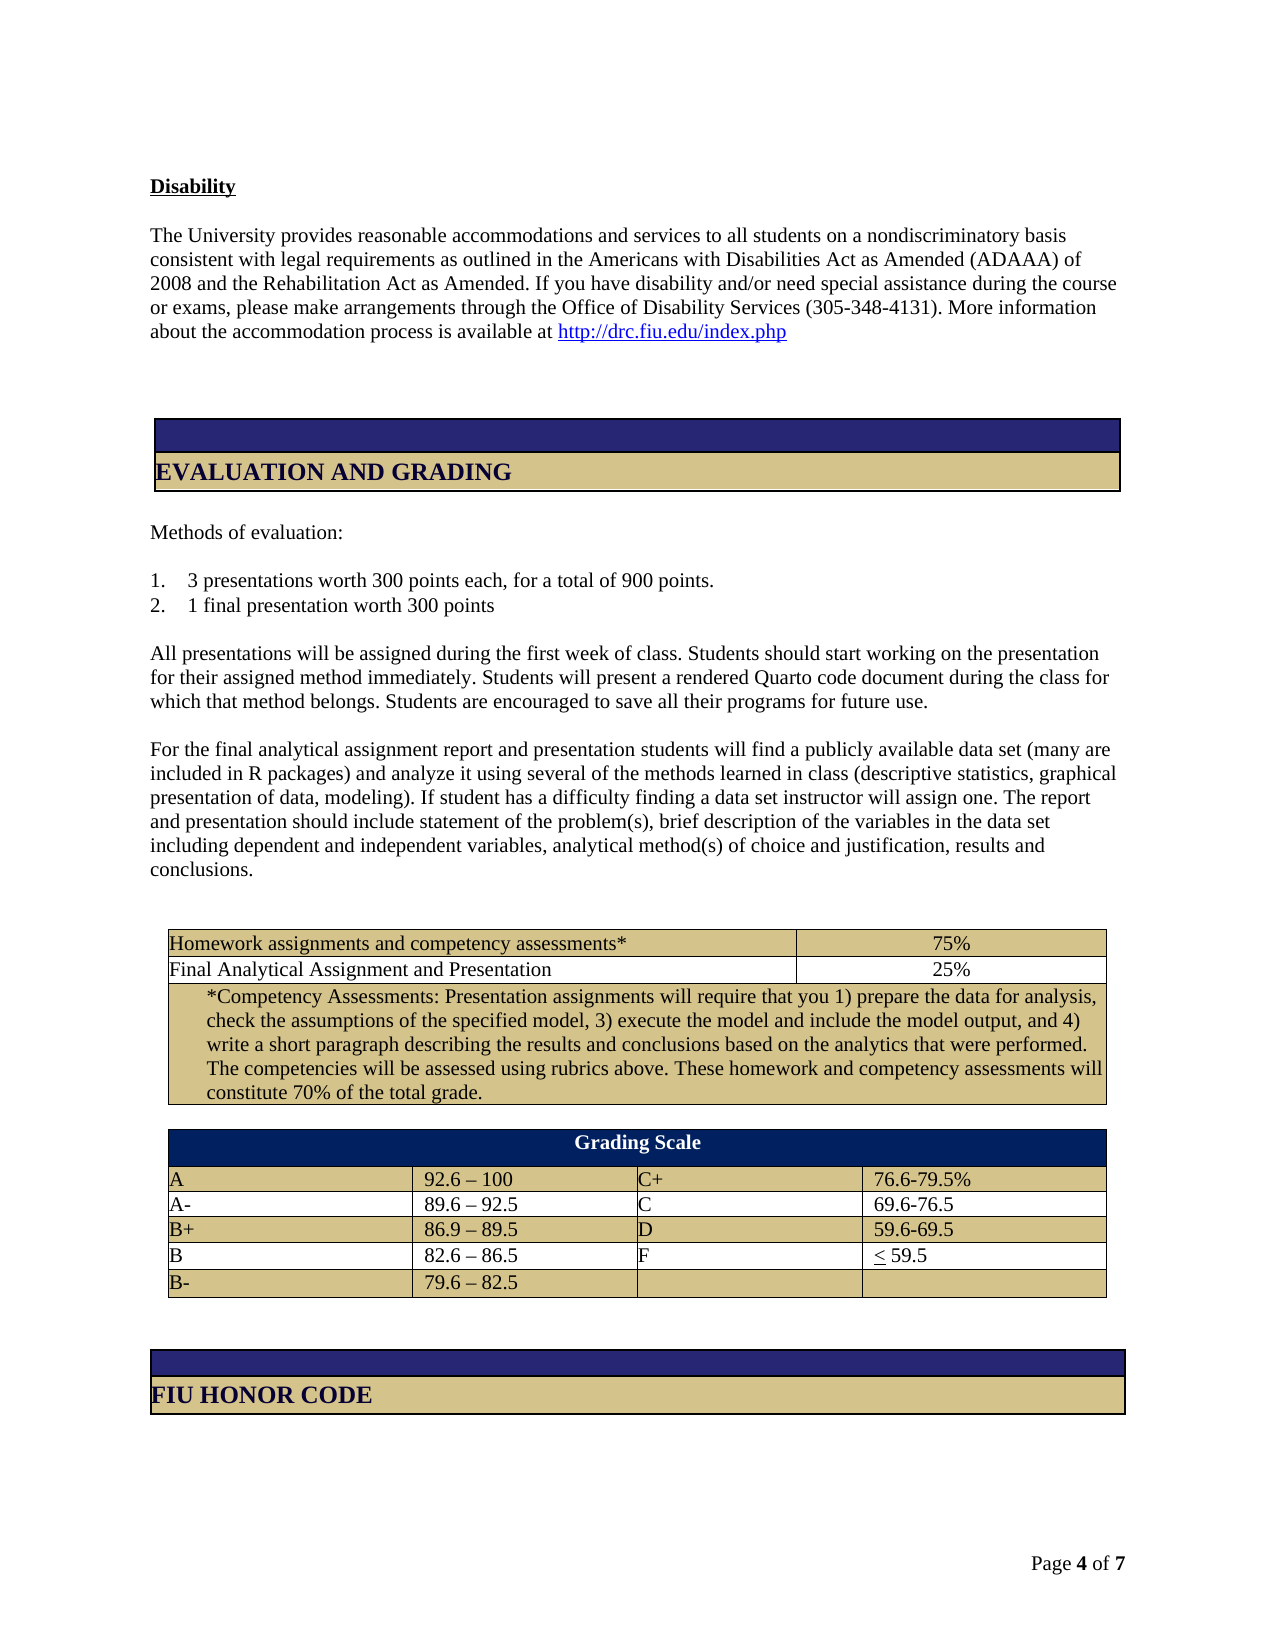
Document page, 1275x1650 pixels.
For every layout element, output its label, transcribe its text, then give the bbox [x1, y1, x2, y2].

table_cell B- [169, 1270, 412, 1297]
table_cell 89.6 – 92.5 [413, 1192, 637, 1216]
table_header [156, 420, 1119, 451]
list 3 presentations worth 300 points each, for a total of 900 points. [150, 568, 1125, 592]
table_cell [638, 1270, 862, 1297]
table_header 75% [797, 930, 1106, 956]
table_header Homework assignments and competency assessments* [169, 930, 796, 956]
table_cell B [169, 1243, 412, 1269]
table_cell FIU HONOR CODE [152, 1377, 1124, 1413]
text For the final analytical assignment report and presentation students will find a publicly available data set (many are included in R packages) and analyze it using several of the methods learned in class (descriptive statistics, graphical presentation of data, modeling). If student has a difficulty finding a data set instructor will assign one. The report and presentation should include statement of the problem(s), brief description of the variables in the data set including dependent and independent variables, analytical method(s) of choice and justification, results and conclusions. [150, 737, 1125, 881]
table_header [152, 1351, 1124, 1375]
table_cell *Competency Assessments: Presentation assignments will require that you 1) prepare the data for analysis, check the assumptions of the specified model, 3) execute the model and include the model output, and 4) write a short paragraph describing the results and conclusions based on the analytics that were performed. The competencies will be assessed using rubrics above. These homework and competency assessments will constitute 70% of the total grade. [169, 984, 1106, 1104]
table_cell EVALUATION AND GRADING [156, 453, 1119, 489]
list 1 final presentation worth 300 points [150, 592, 1125, 617]
text Disability [150, 174, 1125, 198]
table_cell Final Analytical Assignment and Presentation [169, 957, 796, 983]
table_cell 76.6-79.5% [863, 1167, 1106, 1191]
text The University provides reasonable accommodations and services to all students on a nondiscriminatory basis consistent with legal requirements as outlined in the Americans with Disabilities Act as Amended (ADAAA) of 2008 and the Rehabilitation Act as Amended. If you have disability and/or need special assistance during the course or exams, please make arrangements through the Office of Disability Services (305-348-4131). More information about the accommodation process is available at http://drc.fiu.edu/index.php [150, 223, 1125, 343]
table_cell 82.6 – 86.5 [413, 1243, 637, 1269]
table_cell D [638, 1217, 862, 1242]
text All presentations will be assigned during the first week of class. Students should start working on the presentation for their assigned method immediately. Students will present a rendered Quarto code document during the class for which that method belongs. Students are encouraged to save all their programs for future use. [150, 641, 1125, 713]
table_cell 25% [797, 957, 1106, 983]
table_cell B+ [169, 1217, 412, 1242]
table_cell 86.9 – 89.5 [413, 1217, 637, 1242]
table_cell C [638, 1192, 862, 1216]
table_cell 79.6 – 82.5 [413, 1270, 637, 1297]
table_cell 69.6-76.5 [863, 1192, 1106, 1216]
table_cell A- [169, 1192, 412, 1216]
text Methods of evaluation: [150, 520, 1125, 544]
table_cell C+ [638, 1167, 862, 1191]
table_cell 59.6-69.5 [863, 1217, 1106, 1242]
table_cell A [169, 1167, 412, 1191]
table_header Grading Scale [169, 1130, 1106, 1166]
table_cell [863, 1270, 1106, 1297]
table_cell < 59.5 [863, 1243, 1106, 1269]
table_cell 92.6 – 100 [413, 1167, 637, 1191]
table_cell F [638, 1243, 862, 1269]
